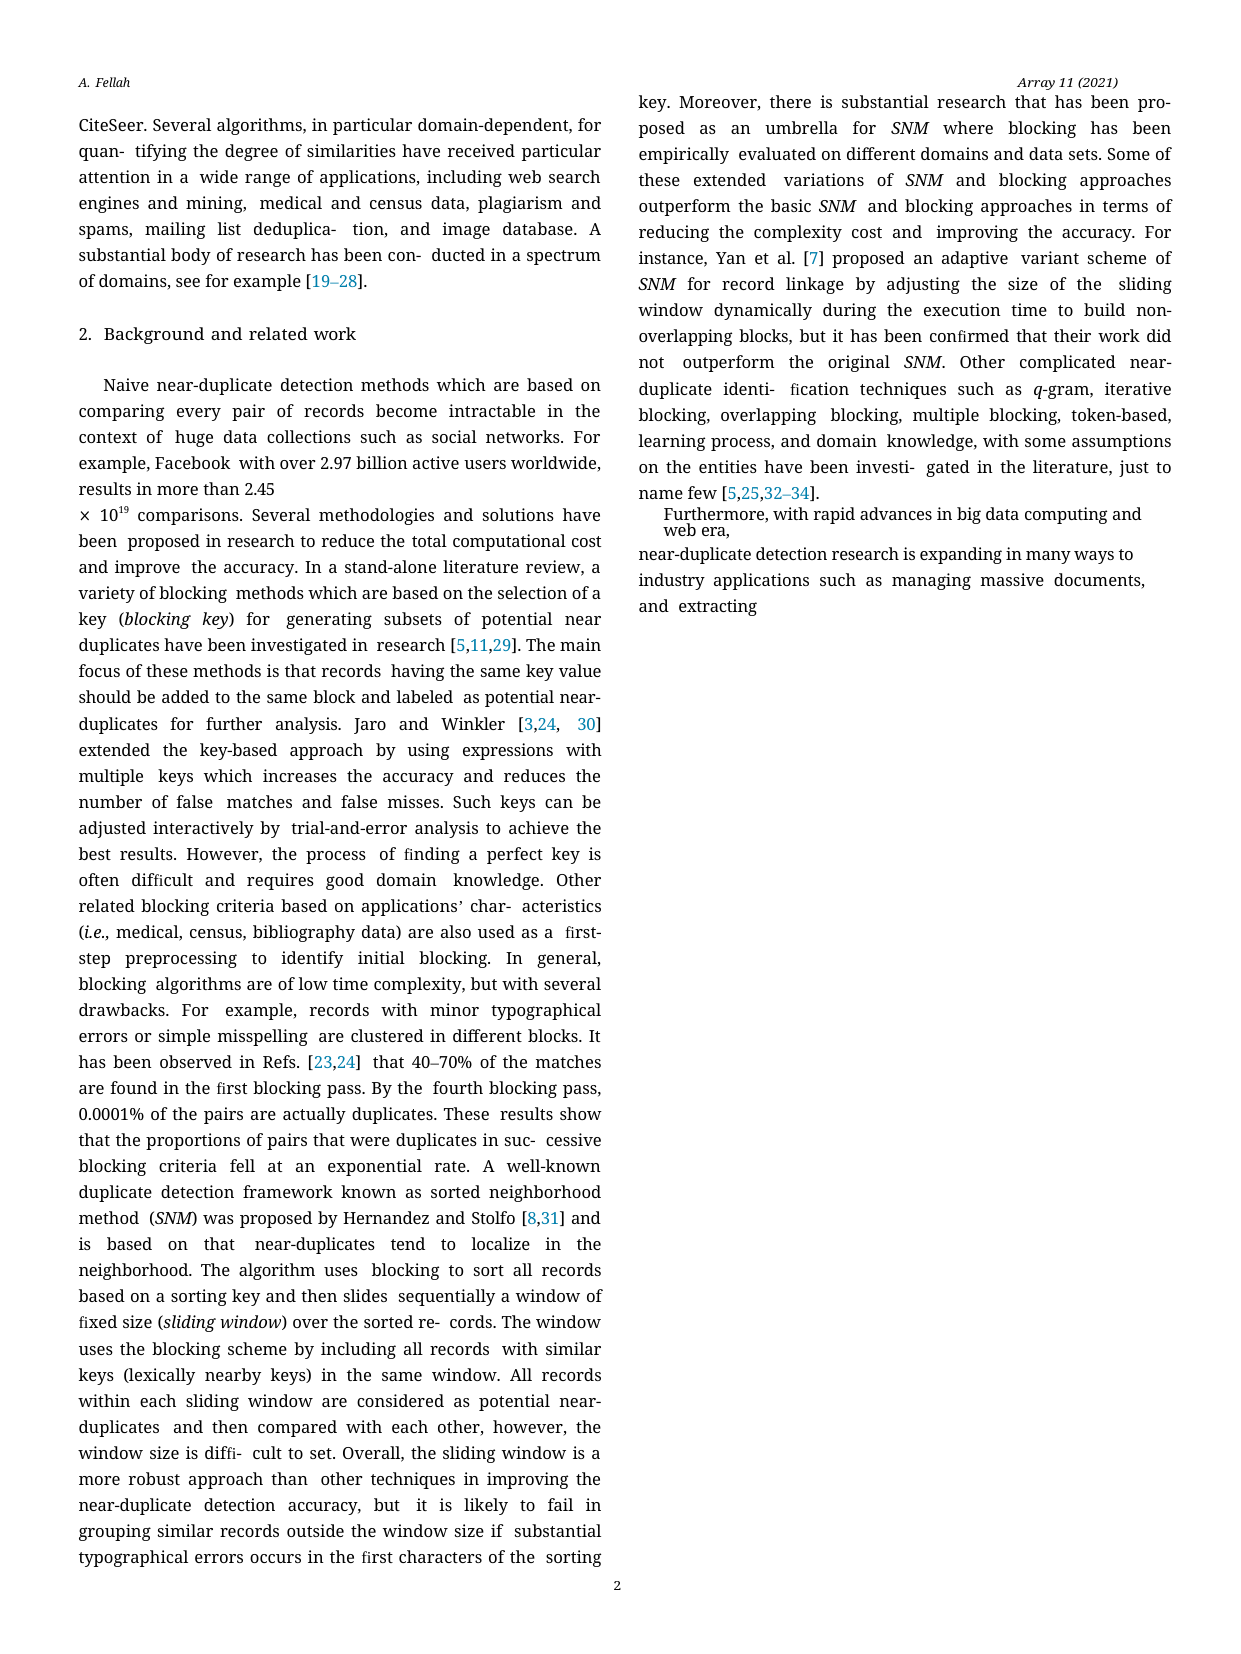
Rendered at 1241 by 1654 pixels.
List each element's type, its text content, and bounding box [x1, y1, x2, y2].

text Naive near-duplicate detection methods which are based on comparing every pair of records become intractable in the context of huge data collections such as social networks. For example, Facebook with over 2.97 billion active users worldwide, results in more than 2.45 [78, 373, 601, 500]
text × 1019 comparisons. Several methodologies and solutions have been proposed in research to reduce the total computational cost and improve the accuracy. In a stand-alone literature review, a variety of blocking methods which are based on the selection of a key (blocking key) for generating subsets of potential near duplicates have been investigated in research [5,11,29]. The main focus of these methods is that records having the same key value should be added to the same block and labeled as potential near-duplicates for further analysis. Jaro and Winkler [3,24, 30] extended the key-based approach by using expressions with multiple keys which increases the accuracy and reduces the number of false matches and false misses. Such keys can be adjusted interactively by trial-and-error analysis to achieve the best results. However, the process of finding a perfect key is often difficult and requires good domain knowledge. Other related blocking criteria based on applications’ char- acteristics (i.e., medical, census, bibliography data) are also used as a first-step preprocessing to identify initial blocking. In general, blocking algorithms are of low time complexity, but with several drawbacks. For example, records with minor typographical errors or simple misspelling are clustered in different blocks. It has been observed in Refs. [23,24] that 40–70% of the matches are found in the first blocking pass. By the fourth blocking pass, 0.0001% of the pairs are actually duplicates. These results show that the proportions of pairs that were duplicates in suc- cessive blocking criteria fell at an exponential rate. A well-known duplicate detection framework known as sorted neighborhood method (SNM) was proposed by Hernandez and Stolfo [8,31] and is based on that near-duplicates tend to localize in the neighborhood. The algorithm uses blocking to sort all records based on a sorting key and then slides sequentially a window of fixed size (sliding window) over the sorted re- cords. The window uses the blocking scheme by including all records with similar keys (lexically nearby keys) in the same window. All records within each sliding window are considered as potential near-duplicates and then compared with each other, however, the window size is diffi- cult to set. Overall, the sliding window is a more robust approach than other techniques in improving the near-duplicate detection accuracy, but it is likely to fail in grouping similar records outside the window size if substantial typographical errors occurs in the first characters of the sorting key. Moreover, there is substantial research that has been pro- posed as an umbrella for SNM where blocking has been empirically evaluated on different domains and data sets. Some of these extended variations of SNM and blocking approaches outperform the basic SNM and blocking approaches in terms of reducing the complexity cost and improving the accuracy. For instance, Yan et al. [7] proposed an adaptive variant scheme of SNM for record linkage by adjusting the size of the sliding window dynamically during the execution time to build non-overlapping blocks, but it has been confirmed that their work did not outperform the original SNM. Other complicated near-duplicate identi- fication techniques such as q-gram, iterative blocking, overlapping blocking, multiple blocking, token-based, learning process, and domain knowledge, with some assumptions on the entities have been investi- gated in the literature, just to name few [5,25,32–34]. [638, 91, 1172, 504]
text Furthermore, with rapid advances in big data computing and web era, [663, 507, 1176, 540]
picture [457, 639, 464, 645]
text CiteSeer. Several algorithms, in particular domain-dependent, for quan- tifying the degree of similarities have received particular attention in a wide range of applications, including web search engines and mining, medical and census data, plagiarism and spams, mailing list deduplica- tion, and image database. A substantial body of research has been con- ducted in a spectrum of domains, see for example [19–28]. [78, 113, 602, 292]
picture [800, 488, 805, 496]
list Background and related work [78, 322, 606, 345]
picture [346, 1057, 351, 1065]
picture [546, 718, 553, 727]
text × 1019 comparisons. Several methodologies and solutions have been proposed in research to reduce the total computational cost and improve the accuracy. In a stand-alone literature review, a variety of blocking methods which are based on the selection of a key (blocking key) for generating subsets of potential near duplicates have been investigated in research [5,11,29]. The main focus of these methods is that records having the same key value should be added to the same block and labeled as potential near-duplicates for further analysis. Jaro and Winkler [3,24, 30] extended the key-based approach by using expressions with multiple keys which increases the accuracy and reduces the number of false matches and false misses. Such keys can be adjusted interactively by trial-and-error analysis to achieve the best results. However, the process of finding a perfect key is often difficult and requires good domain knowledge. Other related blocking criteria based on applications’ char- acteristics (i.e., medical, census, bibliography data) are also used as a first-step preprocessing to identify initial blocking. In general, blocking algorithms are of low time complexity, but with several drawbacks. For example, records with minor typographical errors or simple misspelling are clustered in different blocks. It has been observed in Refs. [23,24] that 40–70% of the matches are found in the first blocking pass. By the fourth blocking pass, 0.0001% of the pairs are actually duplicates. These results show that the proportions of pairs that were duplicates in suc- cessive blocking criteria fell at an exponential rate. A well-known duplicate detection framework known as sorted neighborhood method (SNM) was proposed by Hernandez and Stolfo [8,31] and is based on that near-duplicates tend to localize in the neighborhood. The algorithm uses blocking to sort all records based on a sorting key and then slides sequentially a window of fixed size (sliding window) over the sorted re- cords. The window uses the blocking scheme by including all records with similar keys (lexically nearby keys) in the same window. All records within each sliding window are considered as potential near-duplicates and then compared with each other, however, the window size is diffi- cult to set. Overall, the sliding window is a more robust approach than other techniques in improving the near-duplicate detection accuracy, but it is likely to fail in grouping similar records outside the window size if substantial typographical errors occurs in the first characters of the sorting key. Moreover, there is substantial research that has been pro- posed as an umbrella for SNM where blocking has been empirically evaluated on different domains and data sets. Some of these extended variations of SNM and blocking approaches outperform the basic SNM and blocking approaches in terms of reducing the complexity cost and improving the accuracy. For instance, Yan et al. [7] proposed an adaptive variant scheme of SNM for record linkage by adjusting the size of the sliding window dynamically during the execution time to build non-overlapping blocks, but it has been confirmed that their work did not outperform the original SNM. Other complicated near-duplicate identi- fication techniques such as q-gram, iterative blocking, overlapping blocking, multiple blocking, token-based, learning process, and domain knowledge, with some assumptions on the entities have been investi- gated in the literature, just to name few [5,25,32–34]. [78, 504, 602, 1568]
text near-duplicate detection research is expanding in many ways to industry applications such as managing massive documents, and extracting [638, 542, 1176, 617]
picture [751, 487, 758, 493]
